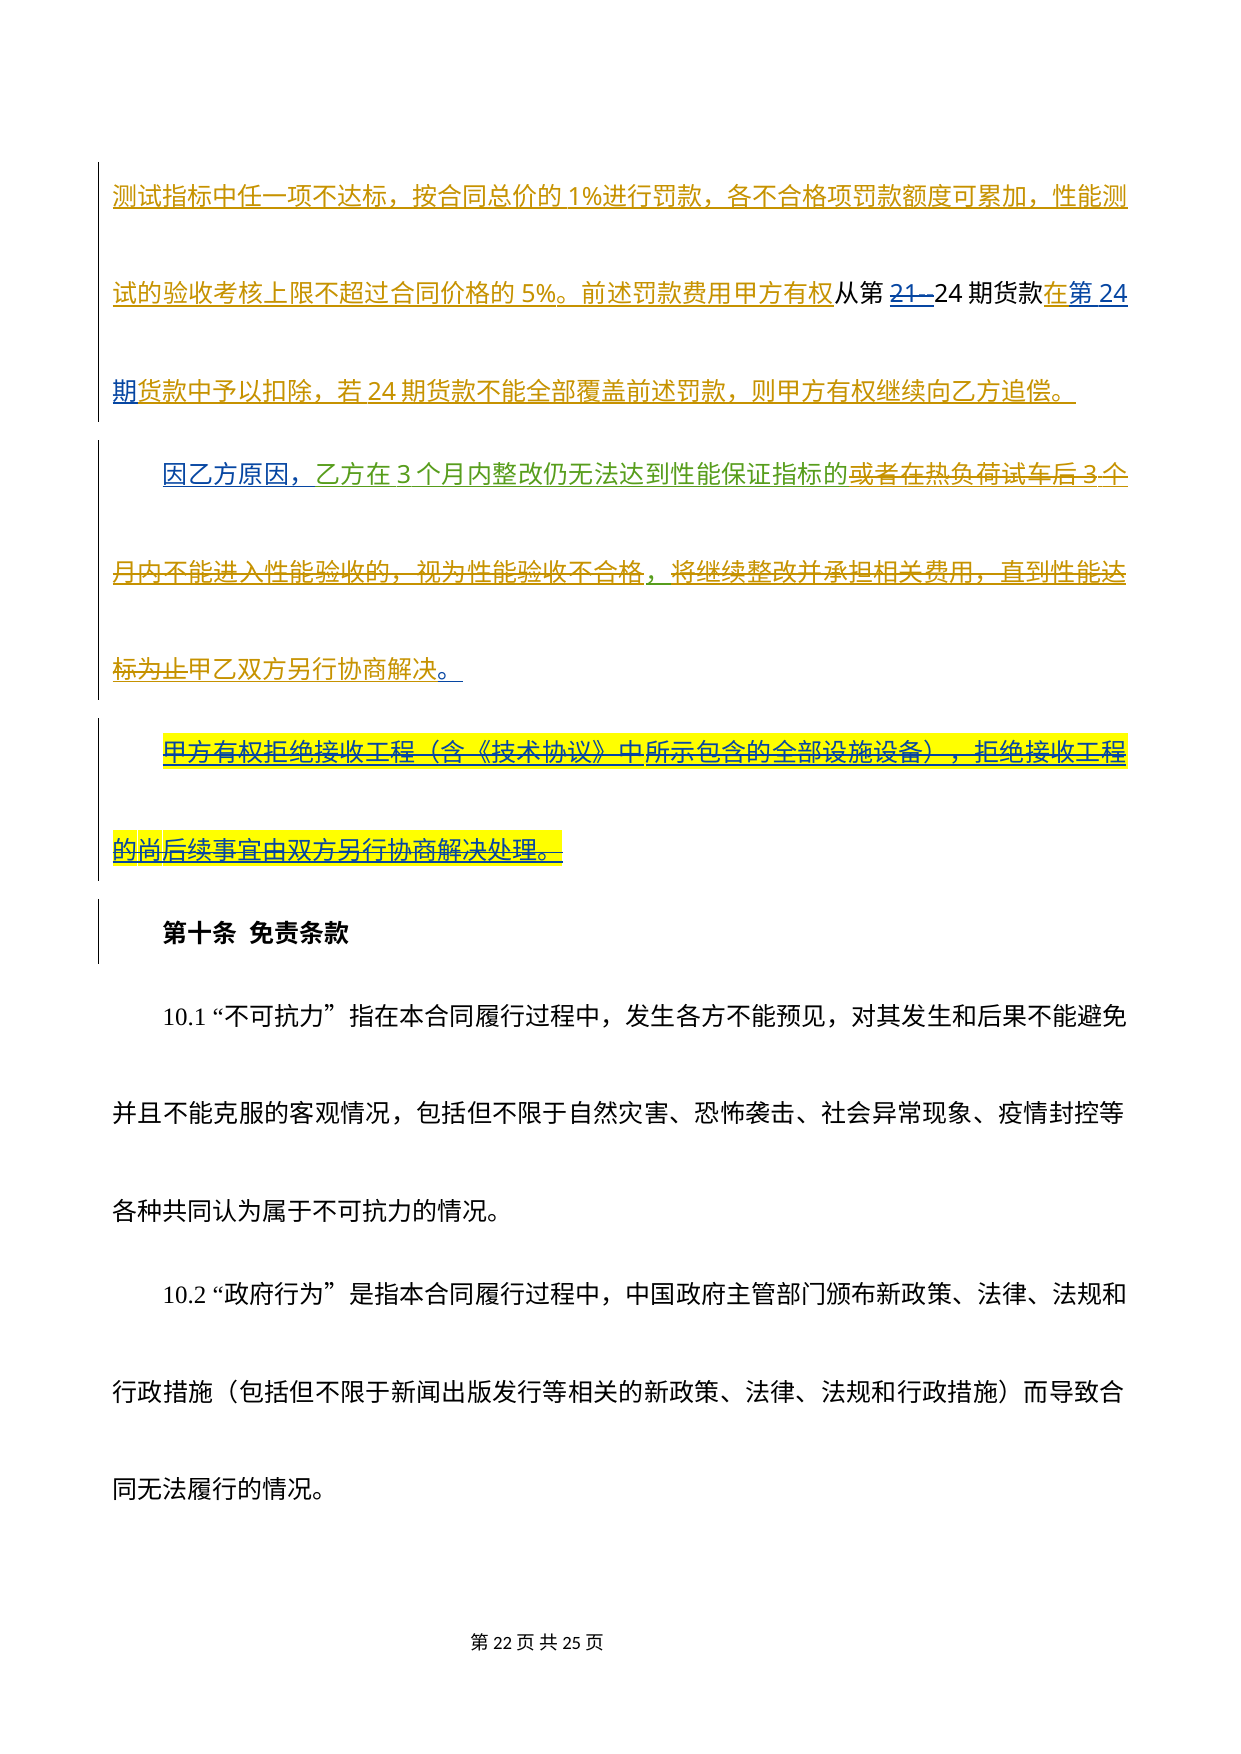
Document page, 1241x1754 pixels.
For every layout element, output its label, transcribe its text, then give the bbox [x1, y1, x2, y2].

text 10.2 “政府行为”是指本合同履行过程中，中国政府主管部门颁布新政策、法律、法规和行政措施（包括但不限于新闻出版发行等相关的新政策、法律、法规和行政措施）而导致合同无法履行的情况。 [112, 1260, 1128, 1520]
text 第十条 免责条款 [112, 899, 1128, 964]
text 10.1 “不可抗力”指在本合同履行过程中，发生各方不能预见，对其发生和后果不能避免并且不能克服的客观情况，包括但不限于自然灾害、恐怖袭击、社会异常现象、疫情封控等各种共同认为属于不可抗力的情况。 [112, 982, 1128, 1242]
